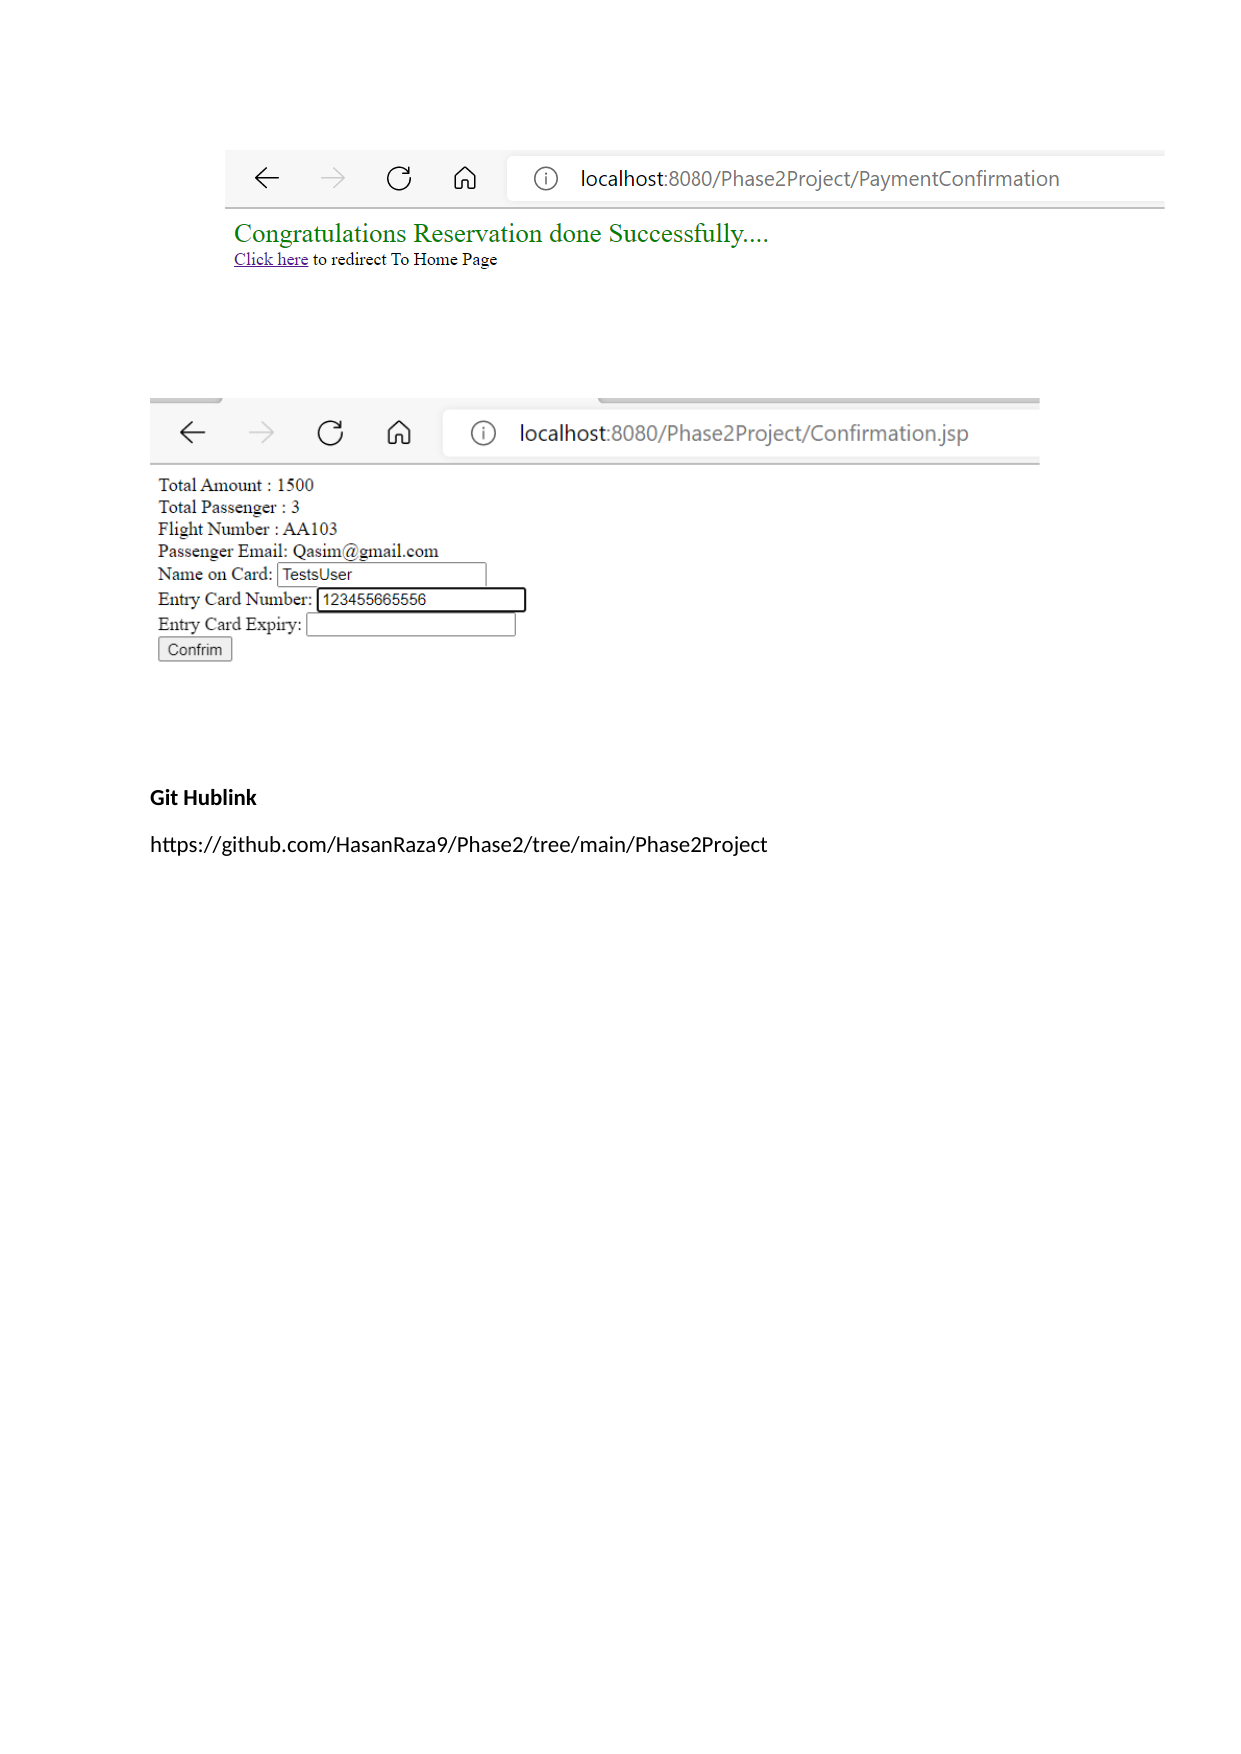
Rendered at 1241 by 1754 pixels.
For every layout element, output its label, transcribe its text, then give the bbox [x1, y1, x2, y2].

text Git Hublink [150, 783, 1090, 812]
picture [150, 398, 1040, 765]
picture [225, 150, 1165, 396]
text https://github.com/HasanRaza9/Phase2/tree/main/Phase2Project [150, 830, 1090, 858]
